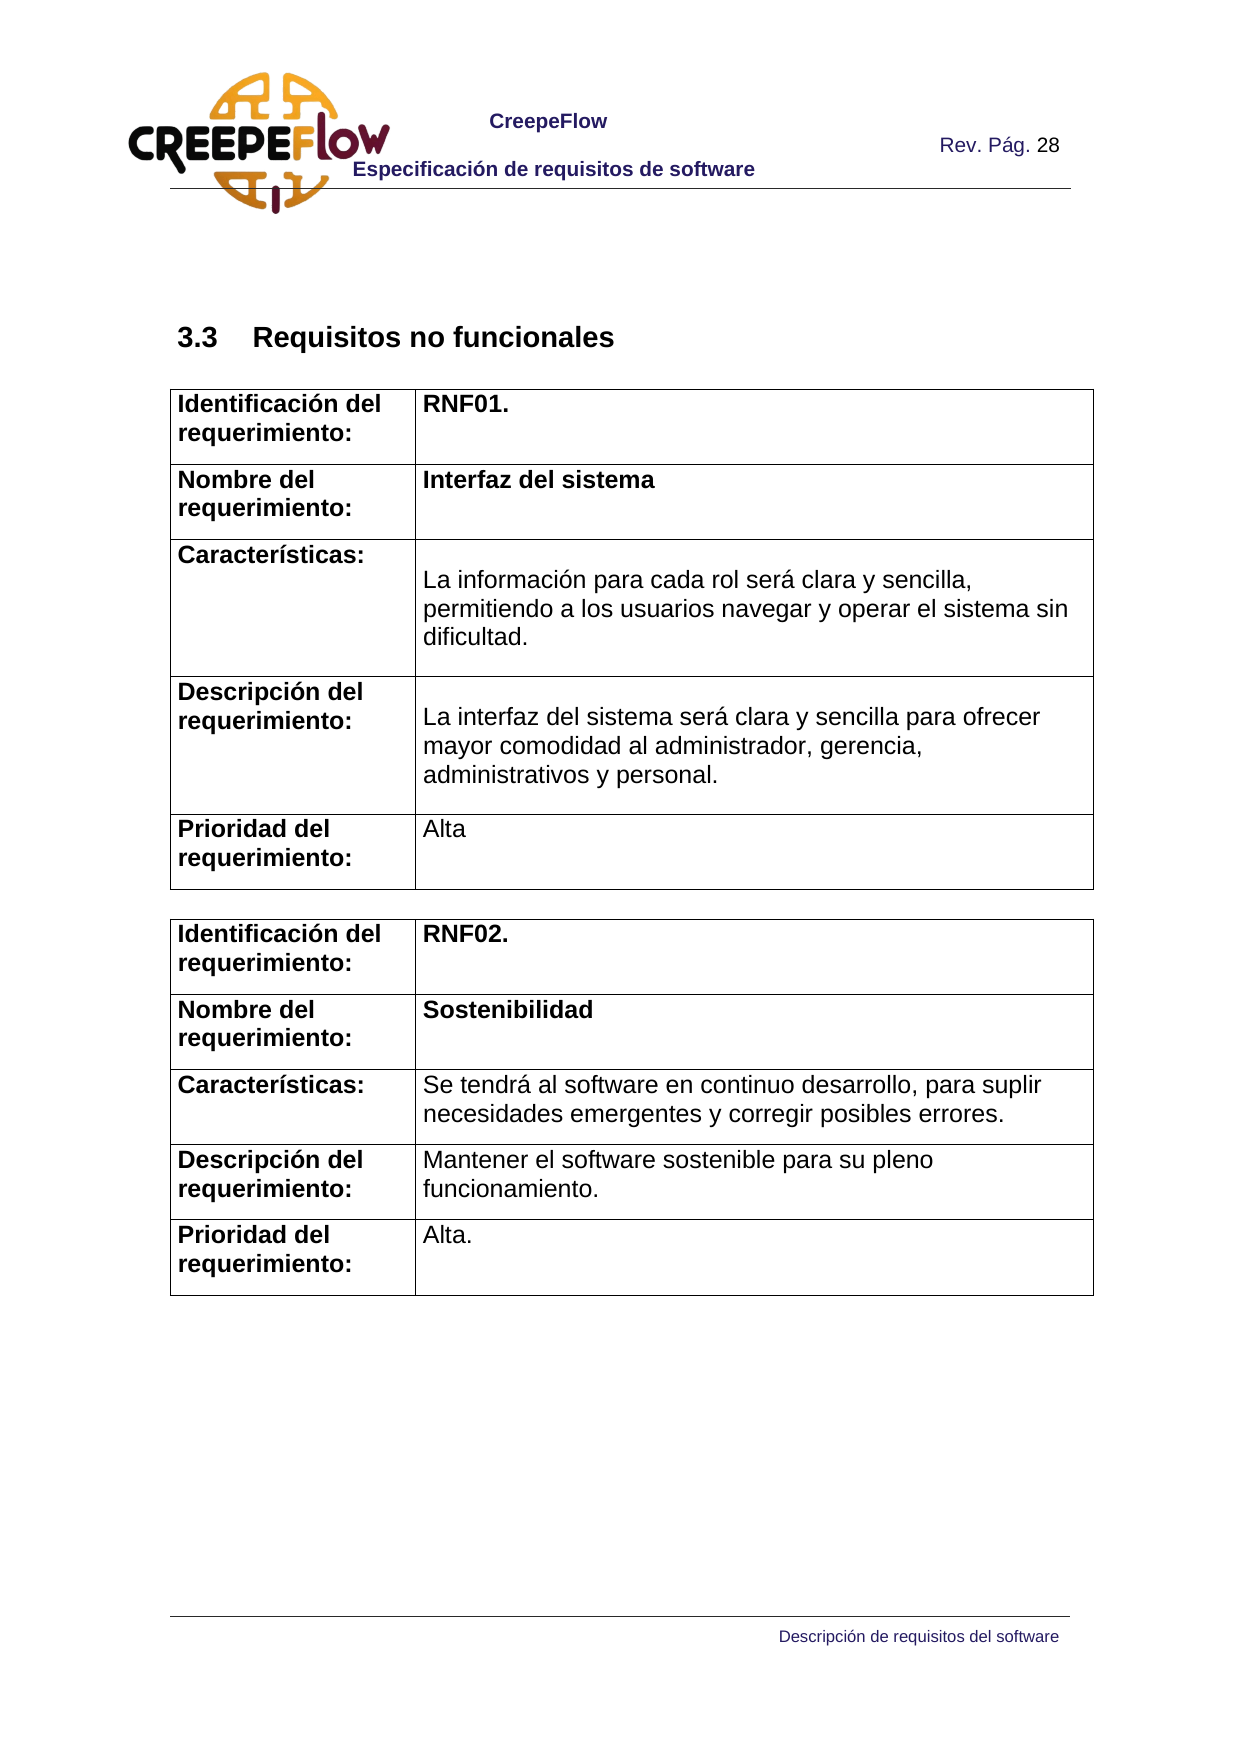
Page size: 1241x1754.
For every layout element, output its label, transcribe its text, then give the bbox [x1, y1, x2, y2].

table_cell Alta. [416, 1220, 1093, 1294]
table_cell Descripción del requerimiento: [171, 677, 415, 813]
table_cell Mantener el software sostenible para su pleno funcionamiento. [416, 1145, 1093, 1219]
table_cell Descripción del requerimiento: [171, 1145, 415, 1219]
table_cell Prioridad del requerimiento: [171, 1220, 415, 1294]
table_cell Interfaz del sistema [416, 465, 1093, 539]
picture [125, 66, 392, 215]
table_header RNF01. [416, 390, 1093, 464]
table_header Identificación del requerimiento: [171, 390, 415, 464]
table_cell La interfaz del sistema será clara y sencilla para ofrecer mayor comodidad al administrador, gerencia, administrativos y personal. [416, 677, 1093, 813]
table_cell Nombre del requerimiento: [171, 465, 415, 539]
list Requisitos no funcionales [177, 320, 1063, 353]
table_cell Nombre del requerimiento: [171, 995, 415, 1069]
table_cell Alta [416, 815, 1093, 889]
table_cell Se tendrá al software en continuo desarrollo, para suplir necesidades emergentes y corregir posibles errores. [416, 1070, 1093, 1144]
table_cell Sostenibilidad [416, 995, 1093, 1069]
table_cell La información para cada rol será clara y sencilla, permitiendo a los usuarios navegar y operar el sistema sin dificultad. [416, 540, 1093, 676]
table_header Identificación del requerimiento: [171, 920, 415, 994]
table_cell Características: [171, 1070, 415, 1144]
table_cell Características: [171, 540, 415, 676]
table_cell Prioridad del requerimiento: [171, 815, 415, 889]
table_header RNF02. [416, 920, 1093, 994]
